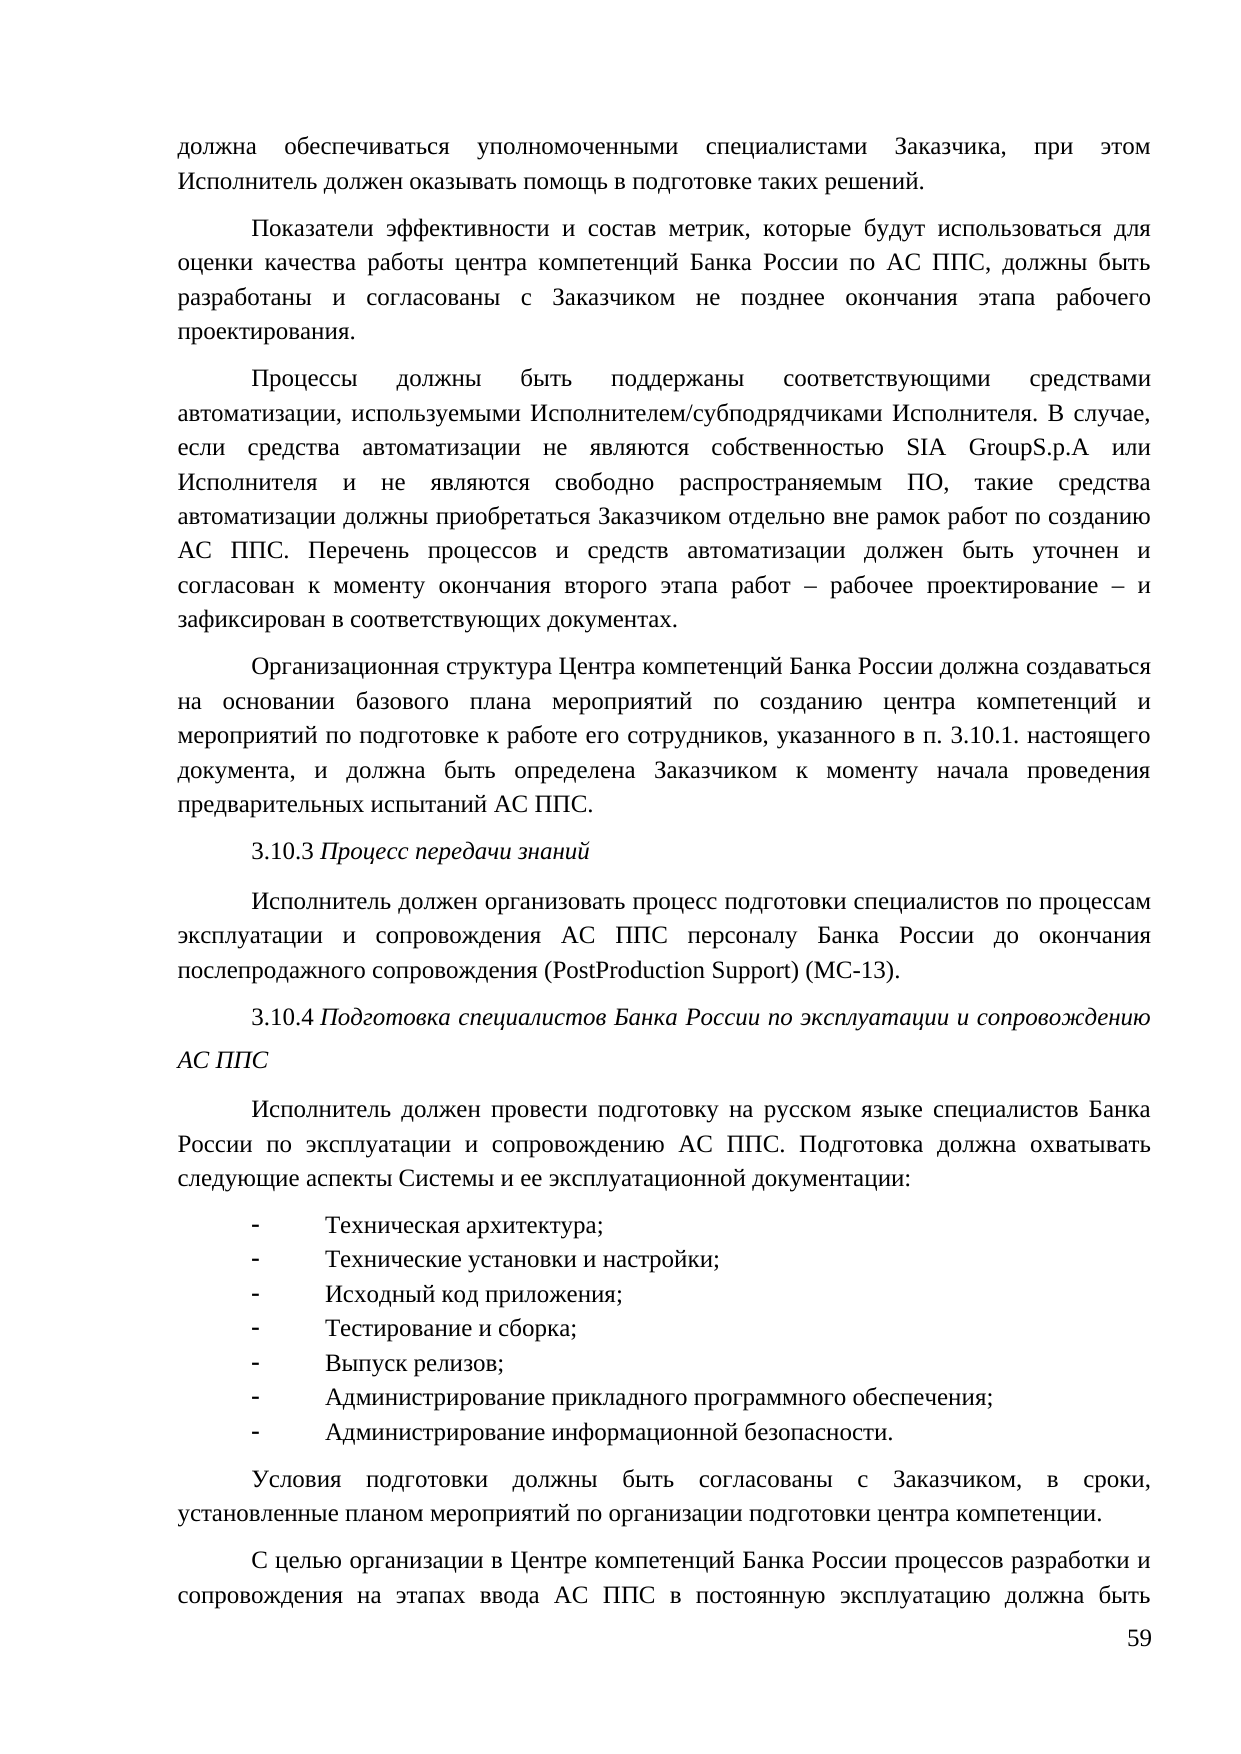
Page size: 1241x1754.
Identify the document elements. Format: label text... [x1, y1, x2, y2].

text Показатели эффективности и состав метрик, которые будут использоваться для оценки качества работы центра компетенций Банка России по АС ППС, должны быть разработаны и согласованы с Заказчиком не позднее окончания этапа рабочего проектирования. [177, 213, 1152, 345]
subtitle Подготовка специалистов Банка России по эксплуатации и сопровождению АС ППС [177, 1002, 1152, 1073]
list Исходный код приложения; [177, 1279, 1152, 1308]
list Технические установки и настройки; [177, 1244, 1152, 1273]
list Тестирование и сборка; [177, 1313, 1152, 1342]
text Исполнитель должен провести подготовку на русском языке специалистов Банка России по эксплуатации и сопровождению АС ППС. Подготовка должна охватывать следующие аспекты Системы и ее эксплуатационной документации: [177, 1094, 1152, 1192]
subtitle Процесс передачи знаний [177, 836, 1152, 865]
text Условия подготовки должны быть согласованы с Заказчиком, в сроки, установленные планом мероприятий по организации подготовки центра компетенции. [177, 1464, 1152, 1527]
list Администрирование прикладного программного обеспечения; [177, 1382, 1152, 1411]
list Выпуск релизов; [177, 1348, 1152, 1377]
text Организационная структура Центра компетенций Банка России должна создаваться на основании базового плана мероприятий по созданию центра компетенций и мероприятий по подготовке к работе его сотрудников, указанного в п. 3.10.1. настоящего документа, и должна быть определена Заказчиком к моменту начала проведения предварительных испытаний АС ППС. [177, 651, 1152, 818]
list Техническая архитектура; [177, 1210, 1152, 1239]
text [177, 1545, 1152, 1609]
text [177, 131, 1152, 194]
text Исполнитель должен организовать процесс подготовки специалистов по процессам эксплуатации и сопровождения АС ППС персоналу Банка России до окончания послепродажного сопровождения (PostProduction Support) (MC-13). [177, 886, 1152, 983]
text Процессы должны быть поддержаны соответствующими средствами автоматизации, используемыми Исполнителем/субподрядчиками Исполнителя. В случае, если средства автоматизации не являются собственностью SIA GroupS.p.A или Исполнителя и не являются свободно распространяемым ПО, такие средства автоматизации должны приобретаться Заказчиком отдельно вне рамок работ по созданию АС ППС. Перечень процессов и средств автоматизации должен быть уточнен и согласован к моменту окончания второго этапа работ – рабочее проектирование – и зафиксирован в соответствующих документах. [177, 363, 1152, 633]
list Администрирование информационной безопасности. [177, 1417, 1152, 1446]
